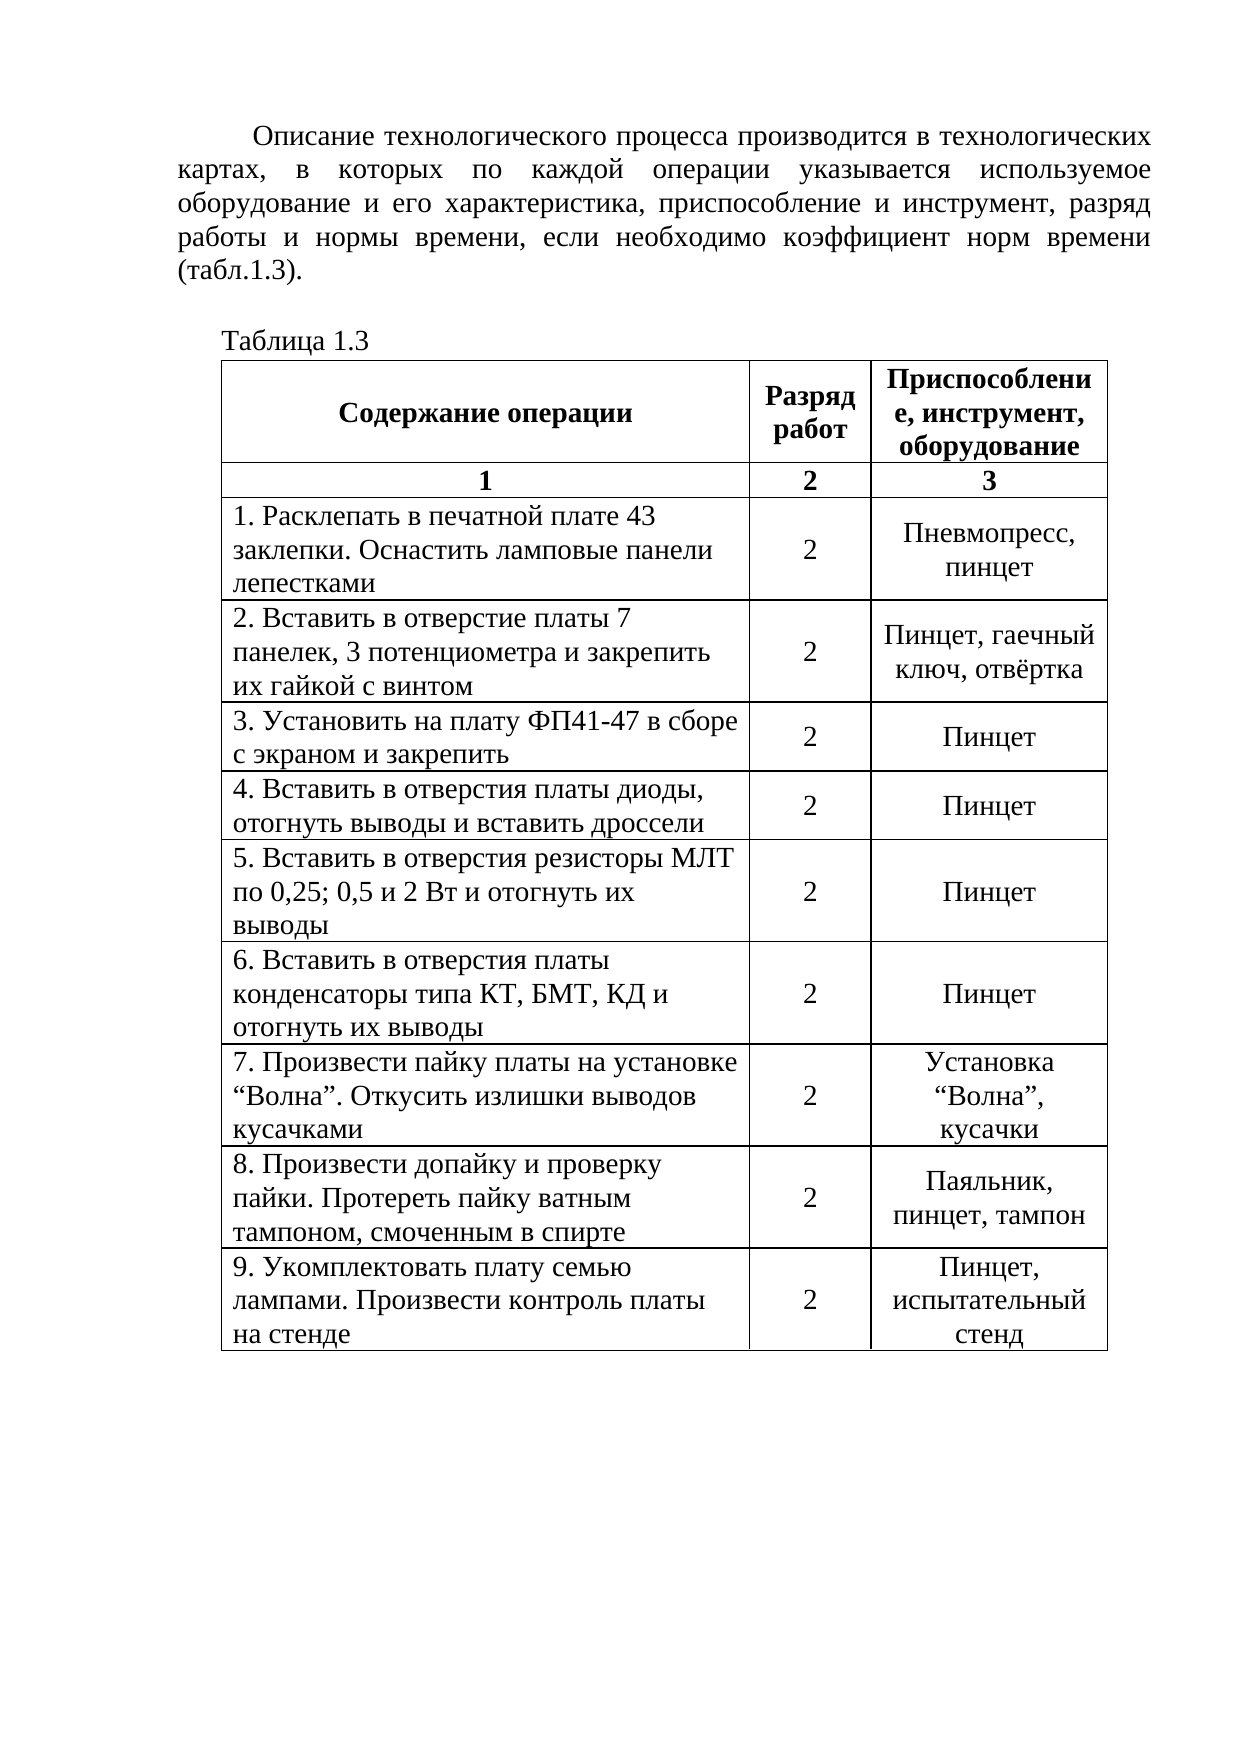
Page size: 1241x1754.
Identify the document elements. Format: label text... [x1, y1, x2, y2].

table_cell 2 [750, 942, 870, 1043]
table_cell 1. Расклепать в печатной плате 43 заклепки. Оснастить ламповые панели лепестками [222, 498, 749, 599]
table_cell Пневмопресс, пинцет [872, 498, 1107, 599]
table_cell 2. Вставить в отверстие платы 7 панелек, 3 потенциометра и закрепить их гайкой с винтом [222, 601, 749, 701]
table_cell 2 [750, 772, 870, 838]
table_cell 2 [750, 463, 870, 497]
table_cell 3. Установить на плату ФП41-47 в сборе с экраном и закрепить [222, 703, 749, 770]
table_cell 1 [222, 463, 749, 497]
table_cell 2 [750, 1249, 870, 1349]
table_cell 9. Укомплектовать плату семью лампами. Произвести контроль платы на стенде [222, 1249, 749, 1349]
table_cell Пинцет [872, 703, 1107, 770]
table_cell Пинцет [872, 942, 1107, 1043]
table_cell Пинцет, гаечный ключ, отвёртка [872, 601, 1107, 701]
table_cell 2 [750, 1147, 870, 1247]
text Таблица 1.3 [177, 323, 1152, 356]
table_cell 2 [750, 1045, 870, 1145]
table_cell Пинцет [872, 840, 1107, 941]
table_header Приспособление, инструмент, оборудование [872, 361, 1107, 462]
table_cell Паяльник, пинцет, тампон [872, 1147, 1107, 1247]
table_cell 2 [750, 498, 870, 599]
table_cell 2 [750, 840, 870, 941]
table_cell 2 [750, 703, 870, 770]
table_cell 3 [872, 463, 1107, 497]
table_cell Установка “Волна”, кусачки [872, 1045, 1107, 1145]
table_cell Пинцет, испытательный стенд [872, 1249, 1107, 1349]
table_cell 2 [750, 601, 870, 701]
table_header Разряд работ [750, 361, 870, 462]
table_cell 7. Произвести пайку платы на установке “Волна”. Откусить излишки выводов кусачками [222, 1045, 749, 1145]
table_cell 8. Произвести допайку и проверку пайки. Протереть пайку ватным тампоном, смоченным в спирте [222, 1147, 749, 1247]
text Описание технологического процесса производится в технологических картах, в которых по каждой операции указывается используемое оборудование и его характеристика, приспособление и инструмент, разряд работы и нормы времени, если необходимо коэффициент норм времени (табл.1.3). [177, 118, 1152, 286]
table_cell 5. Вставить в отверстия резисторы МЛТ по 0,25; 0,5 и 2 Вт и отогнуть их выводы [222, 840, 749, 941]
table_cell 6. Вставить в отверстия платы конденсаторы типа КТ, БМТ, КД и отогнуть их выводы [222, 942, 749, 1043]
table_cell 4. Вставить в отверстия платы диоды, отогнуть выводы и вставить дроссели [222, 772, 749, 838]
table_header Содержание операции [222, 361, 749, 462]
table_cell Пинцет [872, 772, 1107, 838]
